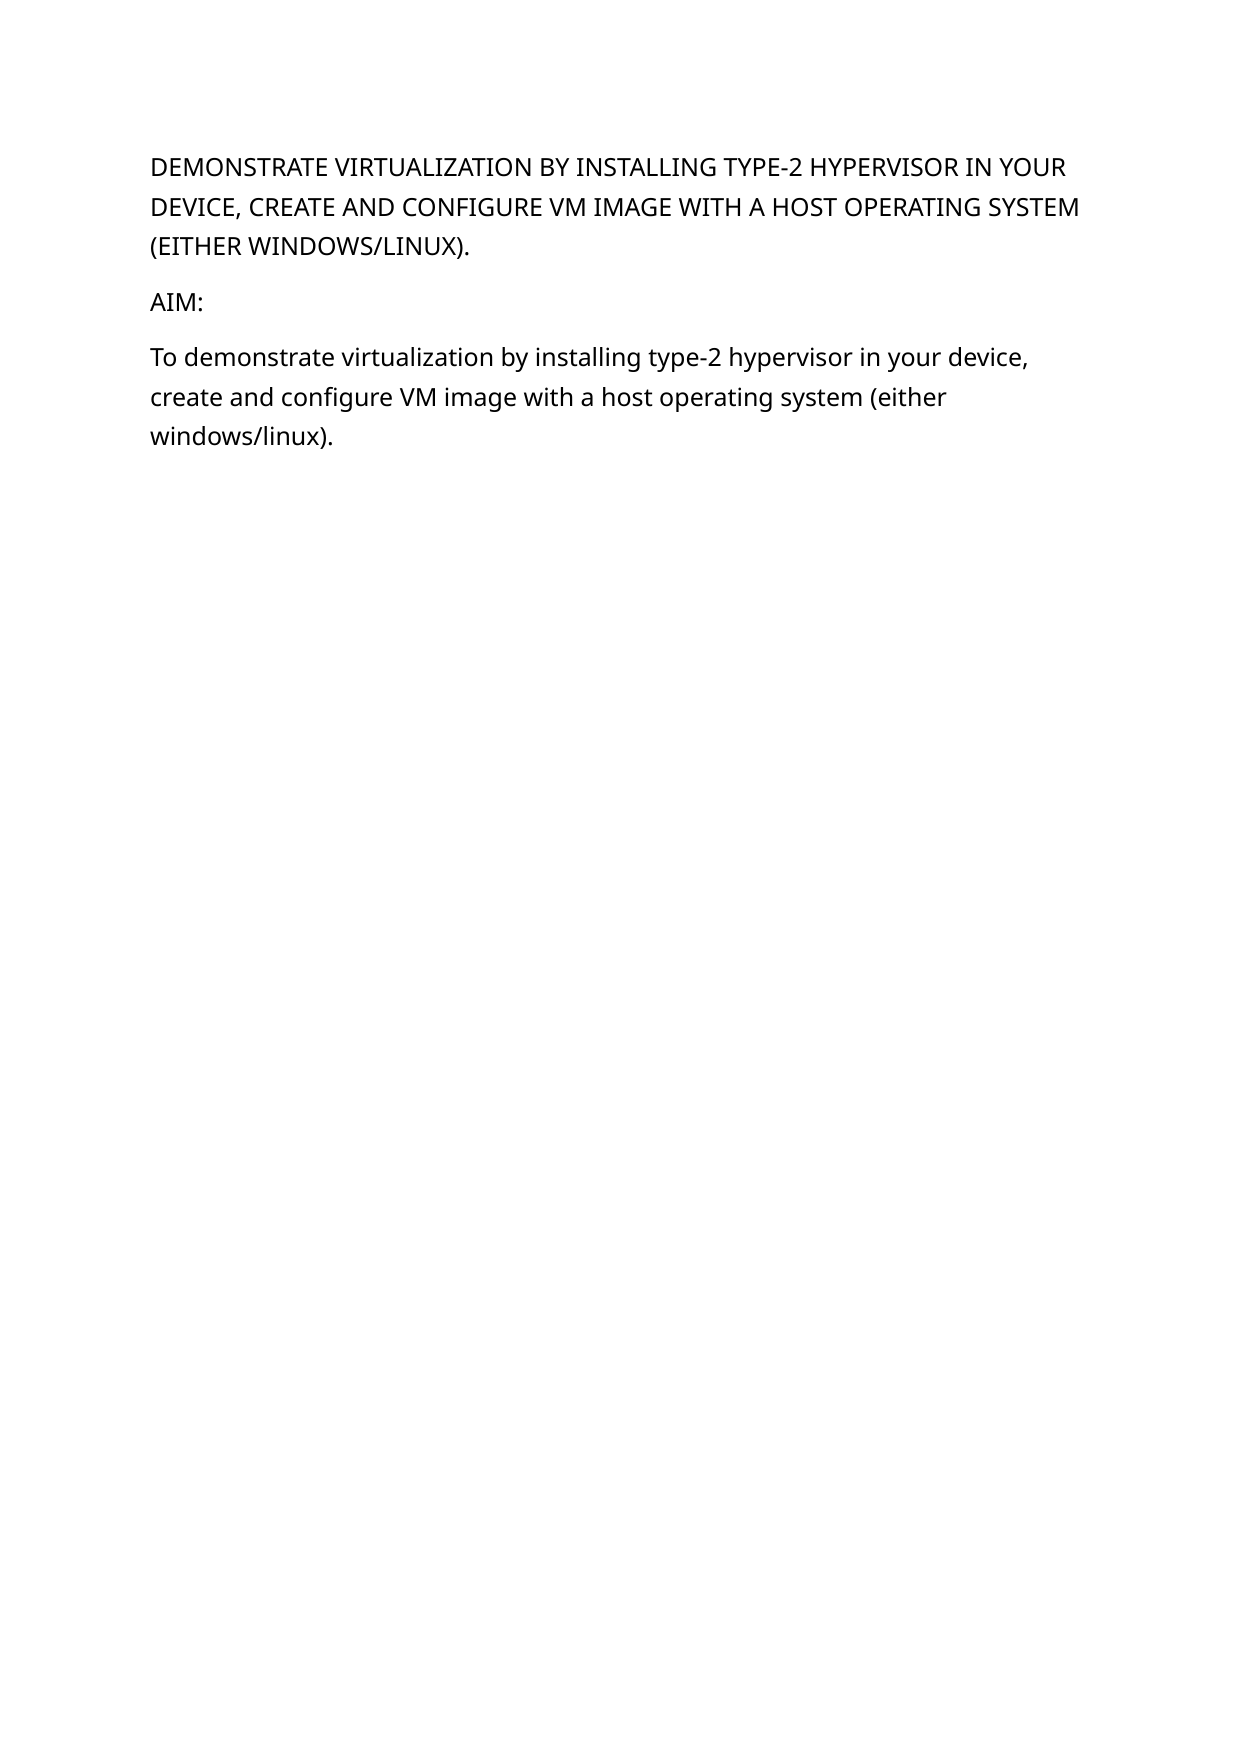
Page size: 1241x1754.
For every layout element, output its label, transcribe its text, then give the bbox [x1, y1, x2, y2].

text DEMONSTRATE VIRTUALIZATION BY INSTALLING TYPE-2 HYPERVISOR IN YOUR DEVICE, CREATE AND CONFIGURE VM IMAGE WITH A HOST OPERATING SYSTEM (EITHER WINDOWS/LINUX). [150, 150, 1090, 262]
text AIM: [150, 284, 1090, 318]
text To demonstrate virtualization by installing type-2 hypervisor in your device, create and configure VM image with a host operating system (either windows/linux). [150, 340, 1090, 452]
